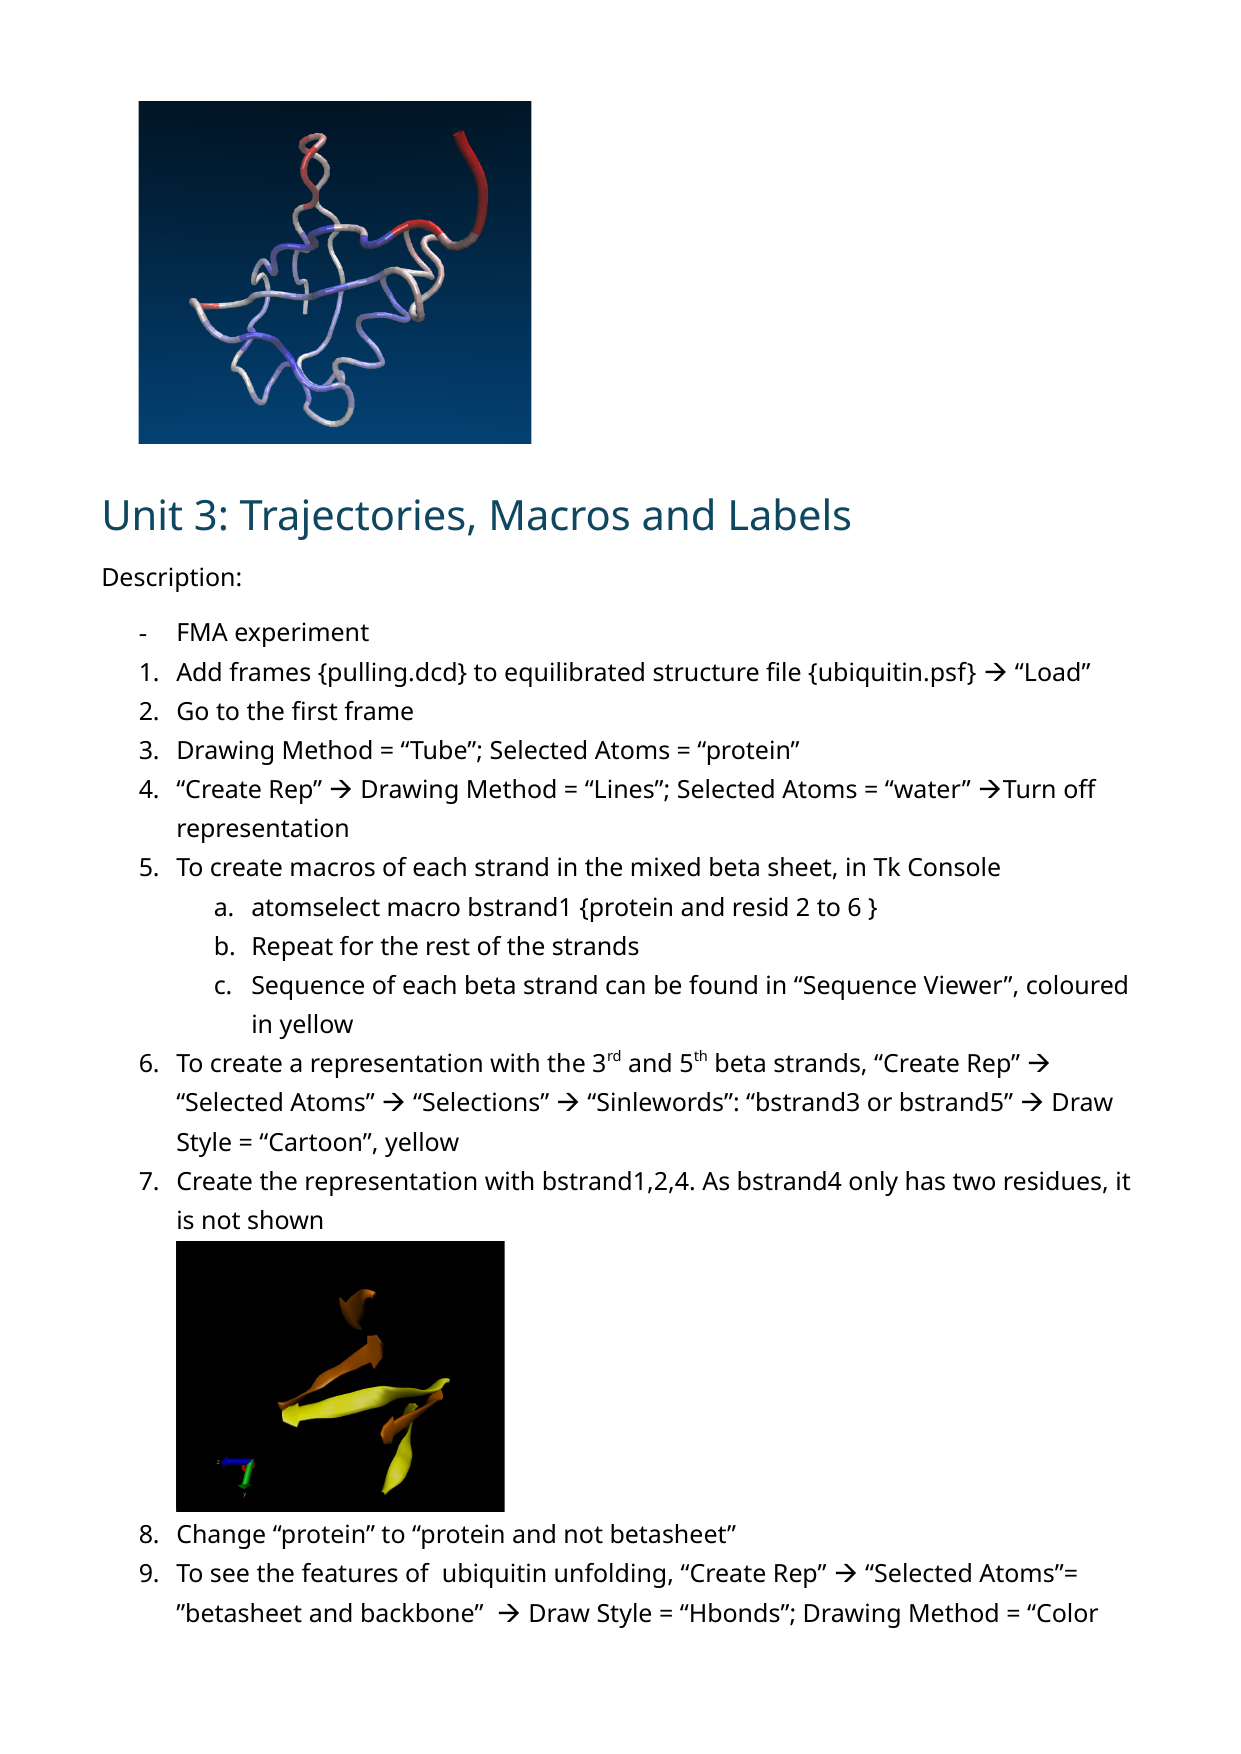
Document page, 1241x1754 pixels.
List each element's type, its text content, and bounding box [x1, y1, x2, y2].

list Drawing Method = “Tube”; Selected Atoms = “protein” [138, 733, 1139, 767]
picture [176, 1241, 505, 1512]
list Add frames {pulling.dcd} to equilibrated structure file {ubiquitin.psf} “Load” [138, 654, 1139, 688]
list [138, 1556, 1139, 1629]
list Create the representation with bstrand1,2,4. As bstrand4 only has two residues, it is not shown [138, 1163, 1139, 1237]
list “Create Rep” Drawing Method = “Lines”; Selected Atoms = “water” Turn off representation [138, 772, 1139, 845]
subtitle Unit 3: Trajectories, Macros and Labels [101, 486, 1139, 542]
list Change “protein” to “protein and not betasheet” [138, 1517, 1139, 1551]
list To create a representation with the 3rd and 5th beta strands, “Create Rep” “Selected Atoms” “Selections” “Sinlewords”: “bstrand3 or bstrand5” Draw Style = “Cartoon”, yellow [138, 1046, 1139, 1158]
list To create macros of each strand in the mixed beta sheet, in Tk Console [138, 850, 1139, 884]
picture [138, 101, 532, 444]
text Description: [101, 559, 1139, 593]
list atomselect macro bstrand1 {protein and resid 2 to 6 } [213, 889, 1139, 923]
list Sequence of each beta strand can be found in “Sequence Viewer”, coloured in yellow [213, 968, 1139, 1041]
list FMA experiment [138, 615, 1139, 649]
list Repeat for the rest of the strands [213, 928, 1139, 962]
list Go to the first frame [138, 693, 1139, 727]
